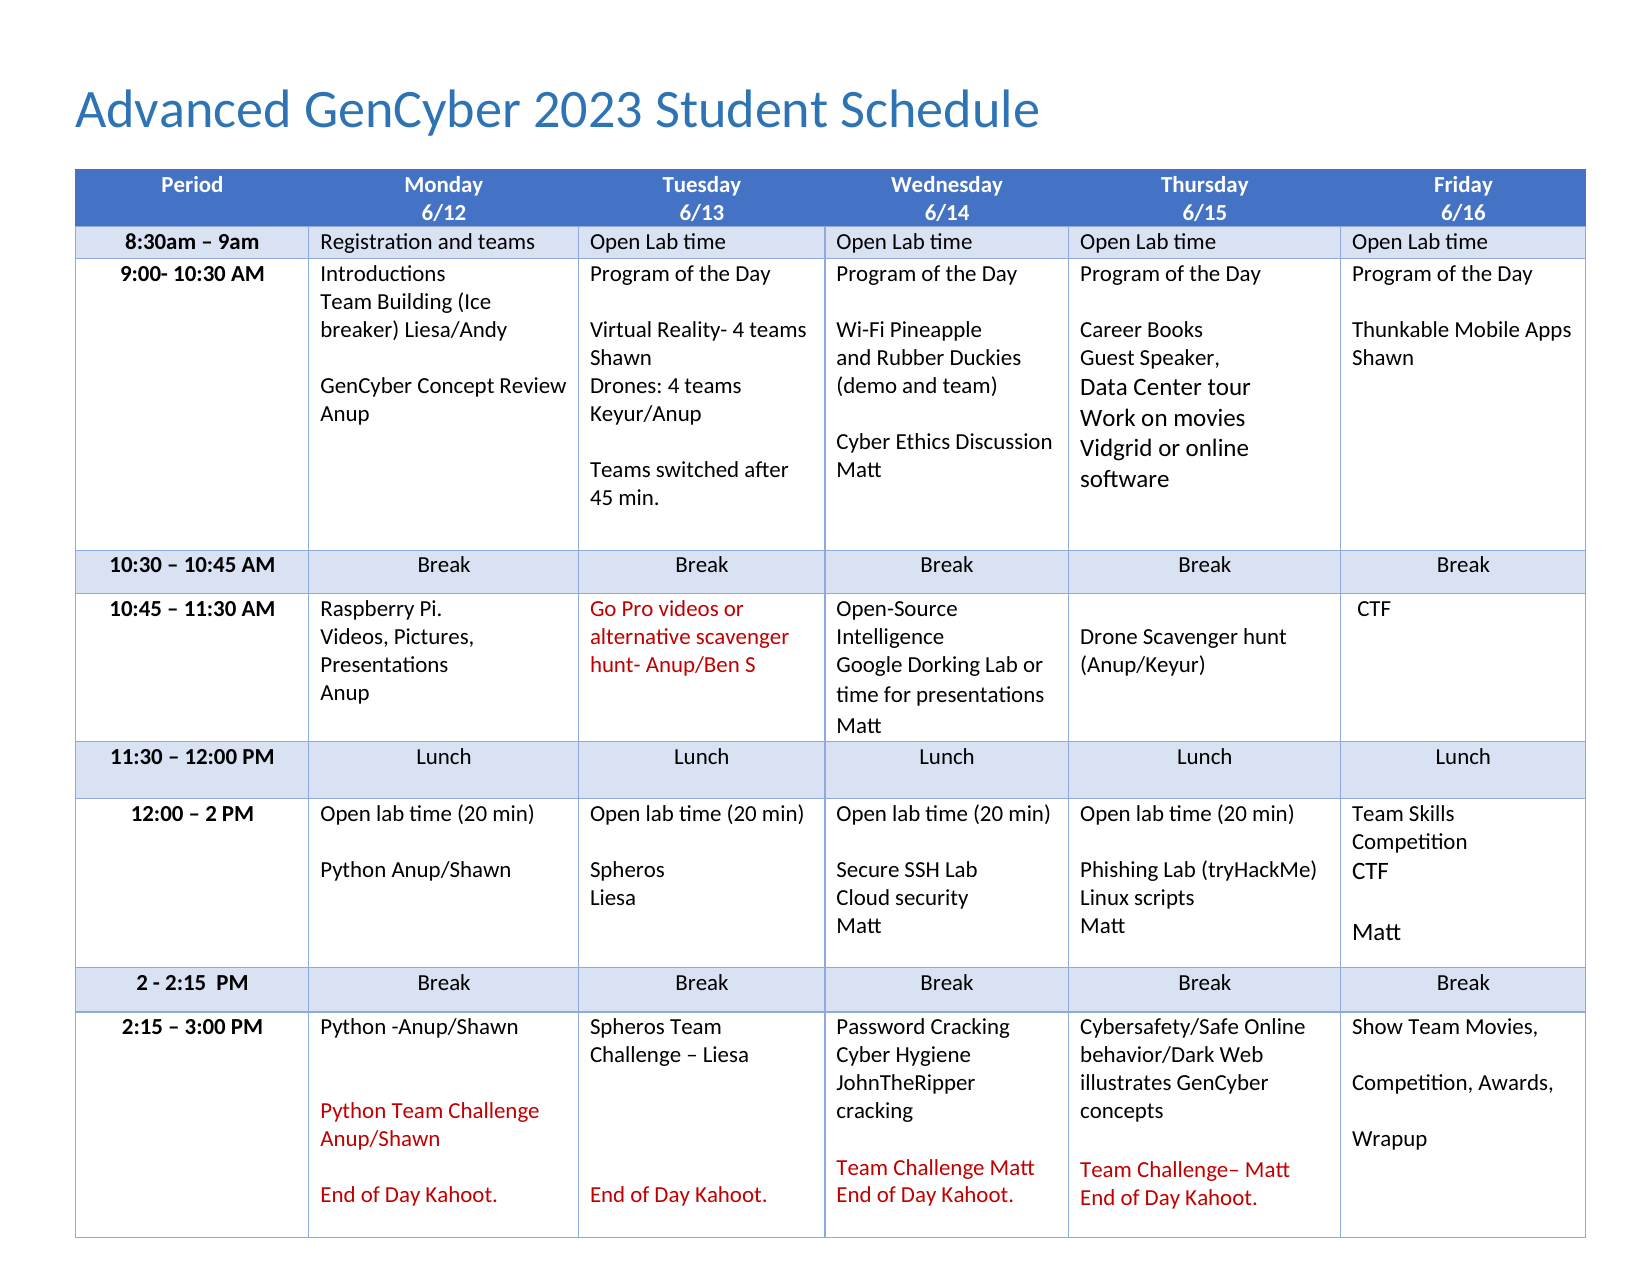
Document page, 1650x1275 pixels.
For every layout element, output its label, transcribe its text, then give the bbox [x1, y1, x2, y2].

table_cell 2:15 – 3:00 PM [76, 1013, 308, 1237]
table_cell Lunch [309, 742, 578, 798]
table_cell Lunch [1069, 742, 1340, 798]
table_cell Program of the Day Virtual Reality- 4 teams Shawn Drones: 4 teams Keyur/Anup Teams switched after 45 min. [579, 259, 824, 549]
table_cell 9:00- 10:30 AM [76, 259, 308, 549]
table_cell Open Lab time [1341, 227, 1585, 258]
table_cell Break [1341, 968, 1585, 1011]
table_cell Program of the Day Thunkable Mobile Apps Shawn [1341, 259, 1585, 549]
table_cell Break [1341, 551, 1585, 593]
table_cell Break [1069, 968, 1340, 1011]
table_cell Lunch [1341, 742, 1585, 798]
table_cell Open Lab time [1069, 227, 1340, 258]
table_cell Open Lab time [579, 227, 824, 258]
table_cell 2 - 2:15 PM [76, 968, 308, 1011]
table_cell Registration and teams [309, 227, 578, 258]
table_cell Python -Anup/Shawn Python Team Challenge Anup/Shawn End of Day Kahoot. [309, 1013, 578, 1237]
table_cell Break [579, 551, 824, 593]
table_cell Program of the Day Wi-Fi Pineapple and Rubber Duckies (demo and team) Cyber Ethics Discussion Matt [826, 259, 1068, 549]
table_cell Password Cracking Cyber Hygiene JohnTheRipper cracking Team Challenge Matt End of Day Kahoot. [826, 1013, 1068, 1237]
table_cell Open lab time (20 min) Phishing Lab (tryHackMe) Linux scripts Matt [1069, 799, 1340, 967]
table_cell 8:30am – 9am [76, 227, 308, 258]
table_cell Open-Source Intelligence Google Dorking Lab or time for presentations Matt [826, 594, 1068, 741]
table_cell Raspberry Pi. Videos, Pictures, Presentations Anup [309, 594, 578, 741]
table_cell Drone Scavenger hunt (Anup/Keyur) [1069, 594, 1340, 741]
table_cell Go Pro videos or alternative scavenger hunt- Anup/Ben S [579, 594, 824, 741]
table_cell Spheros Team Challenge – Liesa End of Day Kahoot. [579, 1013, 824, 1237]
table_cell Cybersafety/Safe Online behavior/Dark Web illustrates GenCyber concepts Team Challenge– Matt End of Day Kahoot. [1069, 1013, 1340, 1237]
table_cell Team Skills Competition CTF Matt [1341, 799, 1585, 967]
table_header Friday 6/16 [1341, 170, 1585, 226]
table_cell Break [826, 968, 1068, 1011]
table_cell Lunch [826, 742, 1068, 798]
table_cell 11:30 – 12:00 PM [76, 742, 308, 798]
table_header Monday 6/12 [309, 170, 578, 226]
table_cell 10:45 – 11:30 AM [76, 594, 308, 741]
table_cell Show Team Movies, Competition, Awards, Wrapup [1341, 1013, 1585, 1237]
table_header Wednesday 6/14 [826, 170, 1068, 226]
table_cell Break [309, 968, 578, 1011]
table_cell Break [1069, 551, 1340, 593]
table_header Period [76, 170, 308, 226]
table_cell Open lab time (20 min) Spheros Liesa [579, 799, 824, 967]
table_cell Break [579, 968, 824, 1011]
table_cell CTF [1341, 594, 1585, 741]
table_cell Open lab time (20 min) Secure SSH Lab Cloud security Matt [826, 799, 1068, 967]
table_header Thursday 6/15 [1069, 170, 1340, 226]
table_cell Break [826, 551, 1068, 593]
table_cell 12:00 – 2 PM [76, 799, 308, 967]
table_cell Lunch [579, 742, 824, 798]
table_cell 10:30 – 10:45 AM [76, 551, 308, 593]
table_cell Open Lab time [826, 227, 1068, 258]
table_cell Introductions Team Building (Ice breaker) Liesa/Andy GenCyber Concept Review Anup [309, 259, 578, 549]
table_header Tuesday 6/13 [579, 170, 824, 226]
table_cell Break [309, 551, 578, 593]
table_cell Open lab time (20 min) Python Anup/Shawn [309, 799, 578, 967]
table_cell Program of the Day Career Books Guest Speaker, Data Center tour Work on movies Vidgrid or online software [1069, 259, 1340, 549]
